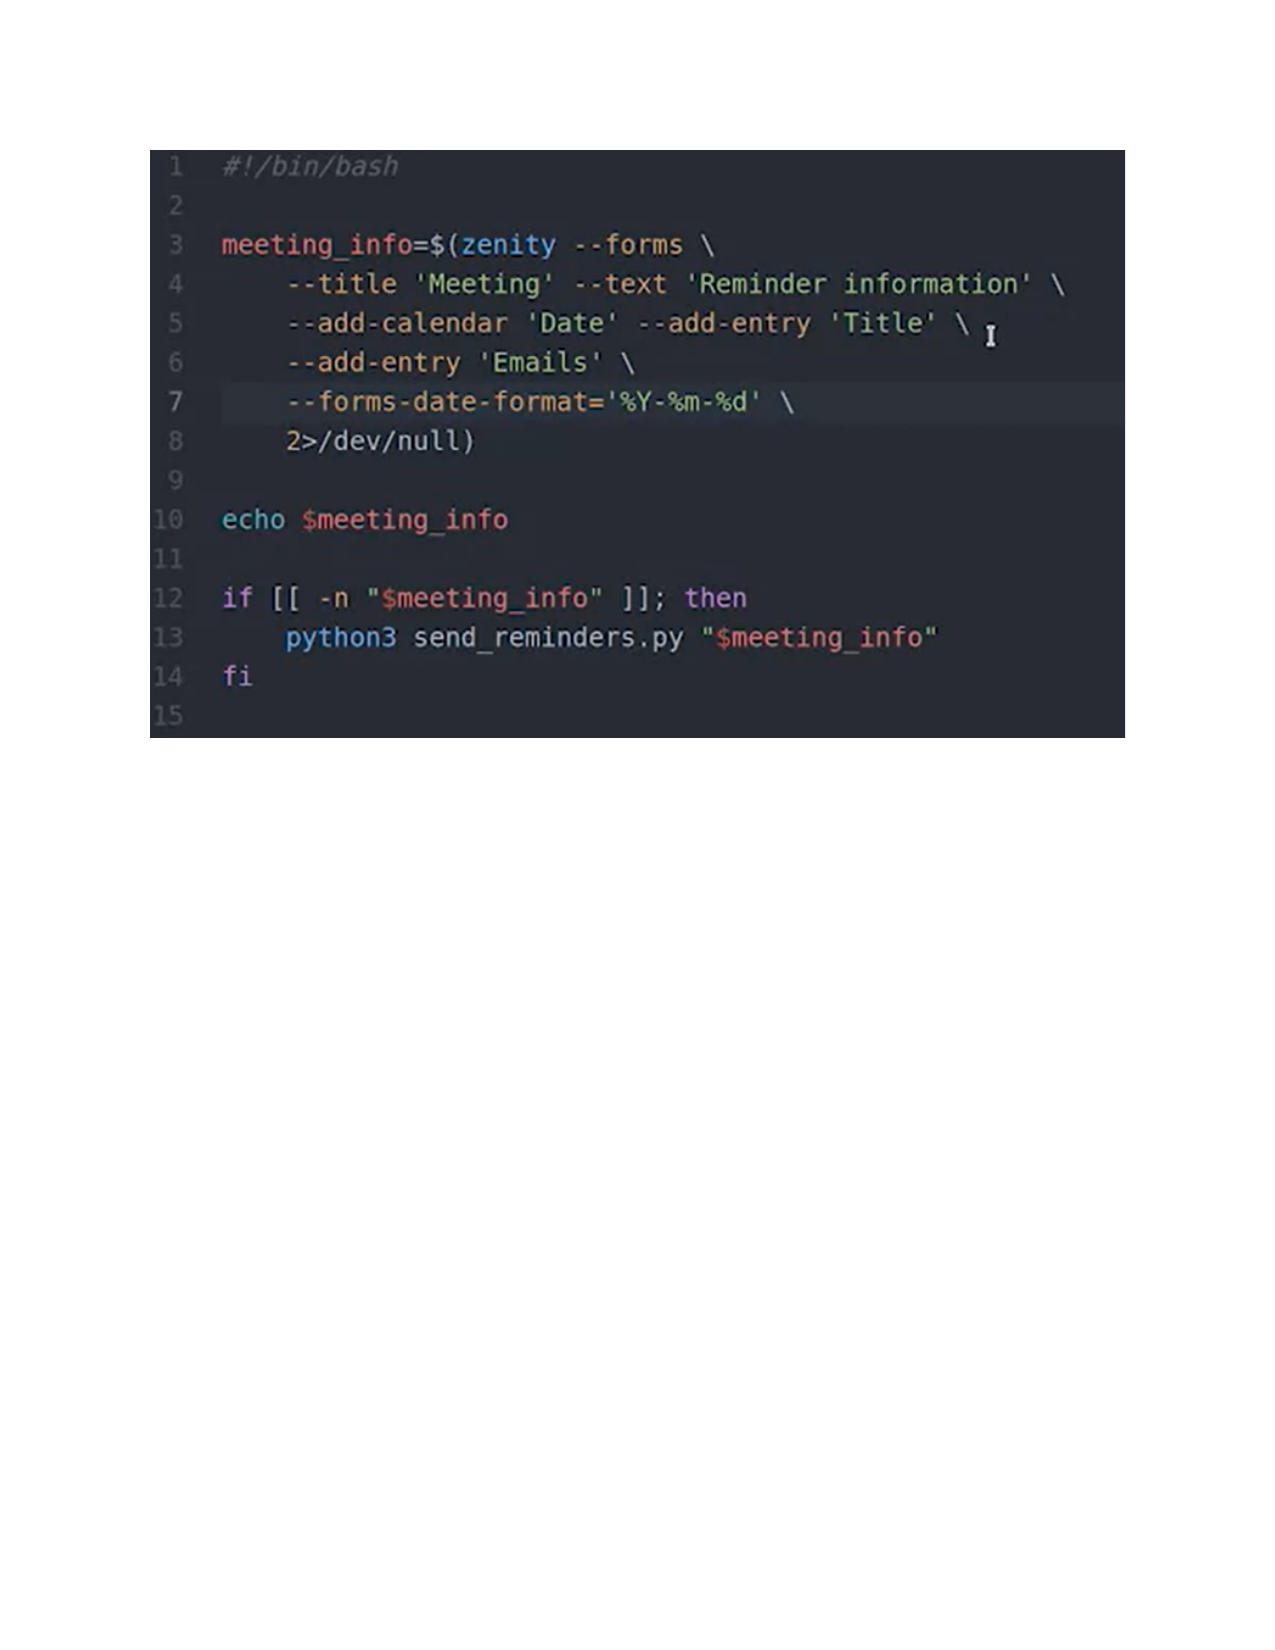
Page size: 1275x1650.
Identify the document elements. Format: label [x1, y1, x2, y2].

picture [150, 150, 1125, 738]
